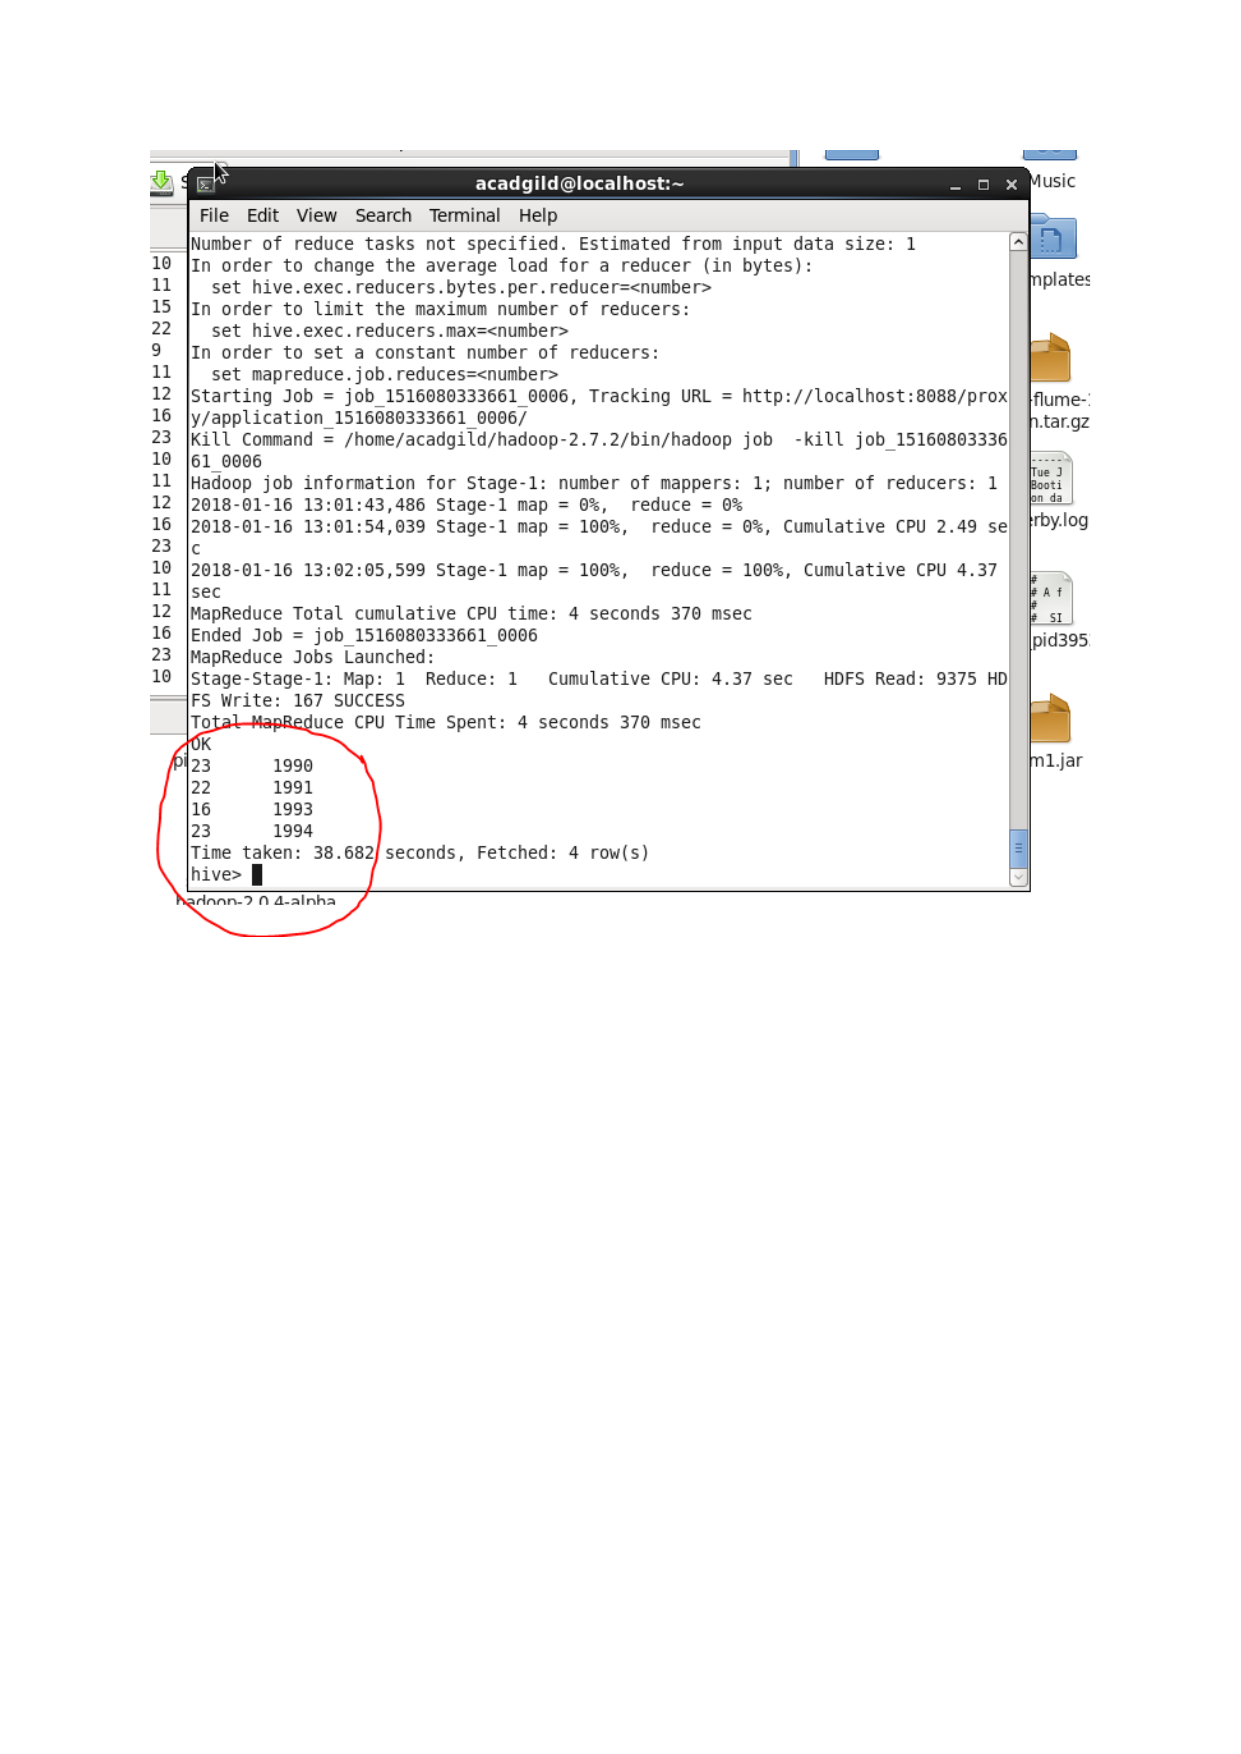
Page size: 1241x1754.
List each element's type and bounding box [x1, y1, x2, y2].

picture [150, 150, 1091, 937]
